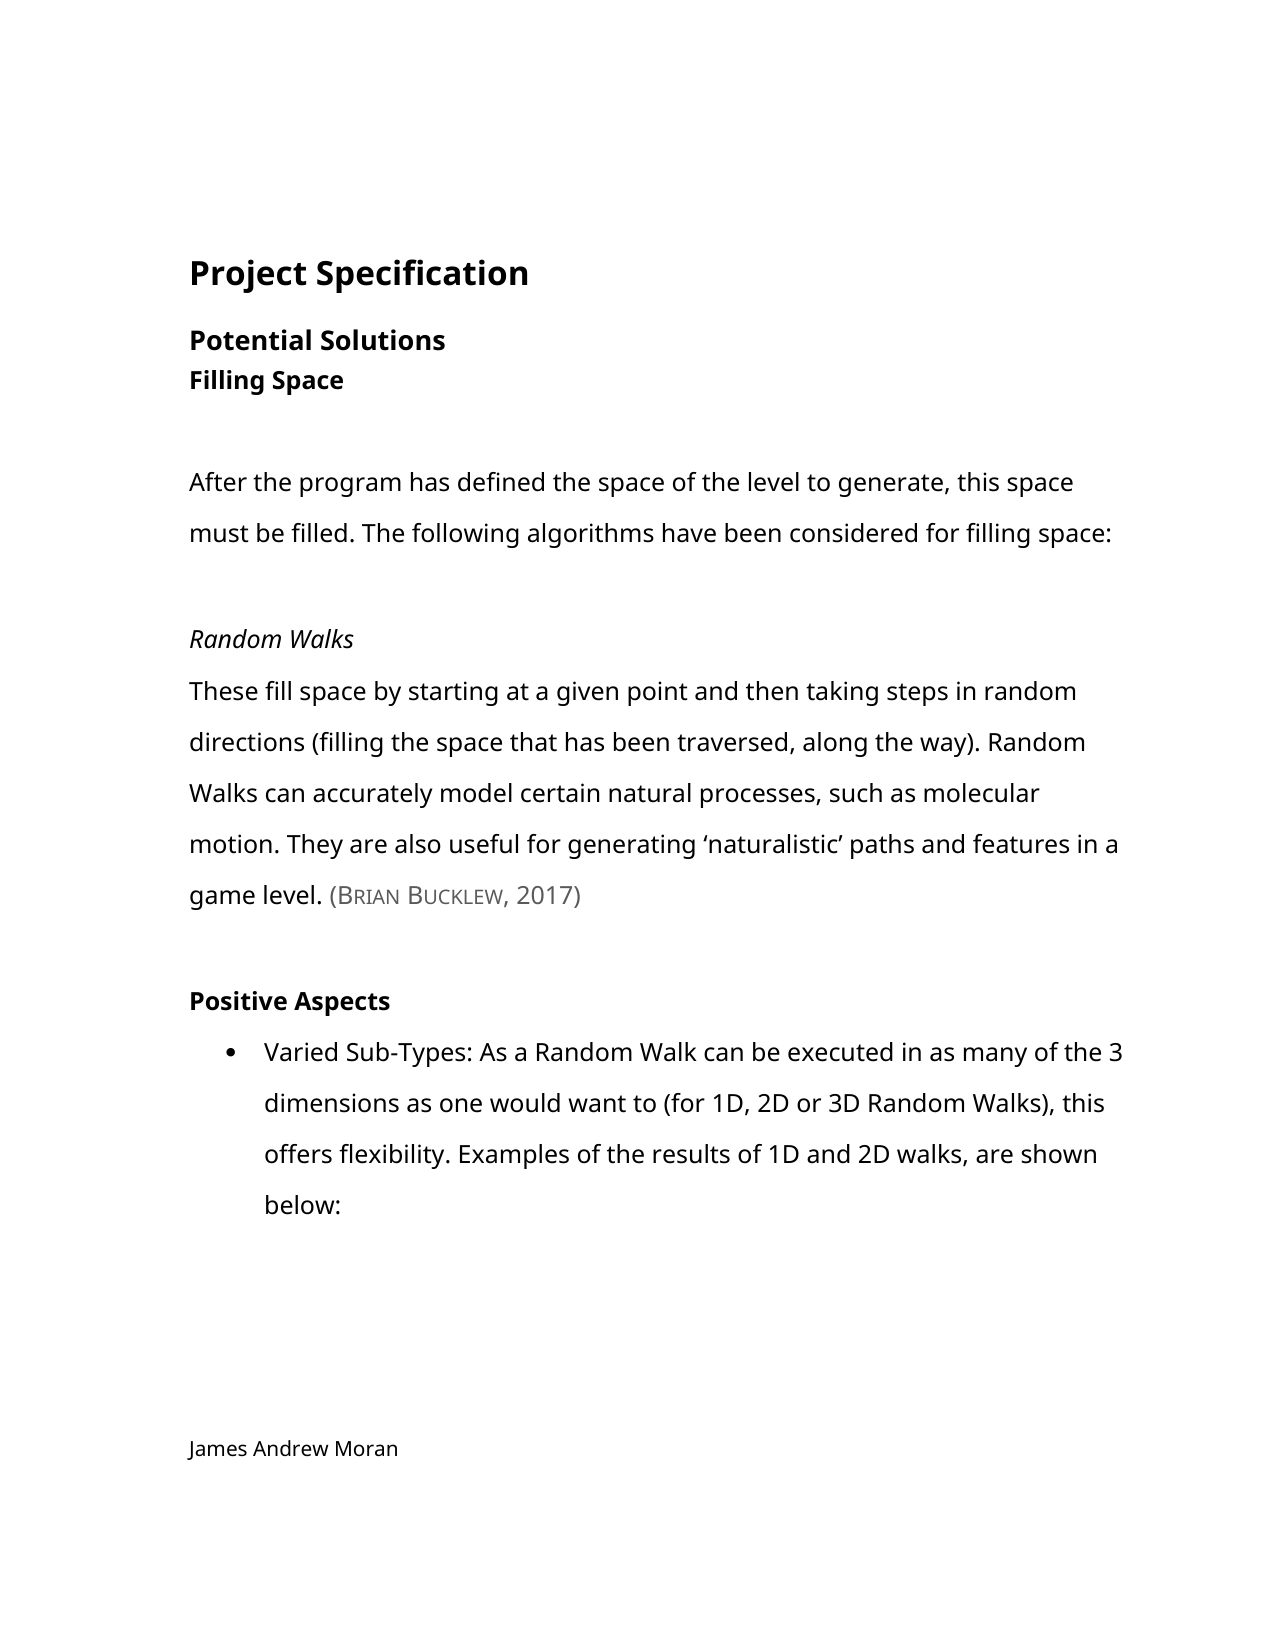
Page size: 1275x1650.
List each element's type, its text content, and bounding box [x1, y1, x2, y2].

subtitle Potential Solutions [189, 322, 1127, 359]
subtitle Filling Space [189, 363, 1127, 397]
list Varied Sub-Types: As a Random Walk can be executed in as many of the 3 dimensions as one would want to (for 1D, 2D or 3D Random Walks), this offers flexibility. Examples of the results of 1D and 2D walks, are shown below: [226, 1035, 1127, 1222]
subtitle Positive Aspects [189, 984, 1127, 1018]
text After the program has defined the space of the level to generate, this space must be filled. The following algorithms have been considered for filling space: [189, 465, 1127, 550]
subtitle Project Specification [189, 249, 1127, 295]
text These fill space by starting at a given point and then taking steps in random directions (filling the space that has been traversed, along the way). Random Walks can accurately model certain natural processes, such as molecular motion. They are also useful for generating ‘naturalistic’ paths and features in a game level. (Brian Bucklew, 2017) [189, 673, 1127, 911]
subtitle Random Walks [189, 622, 1127, 656]
